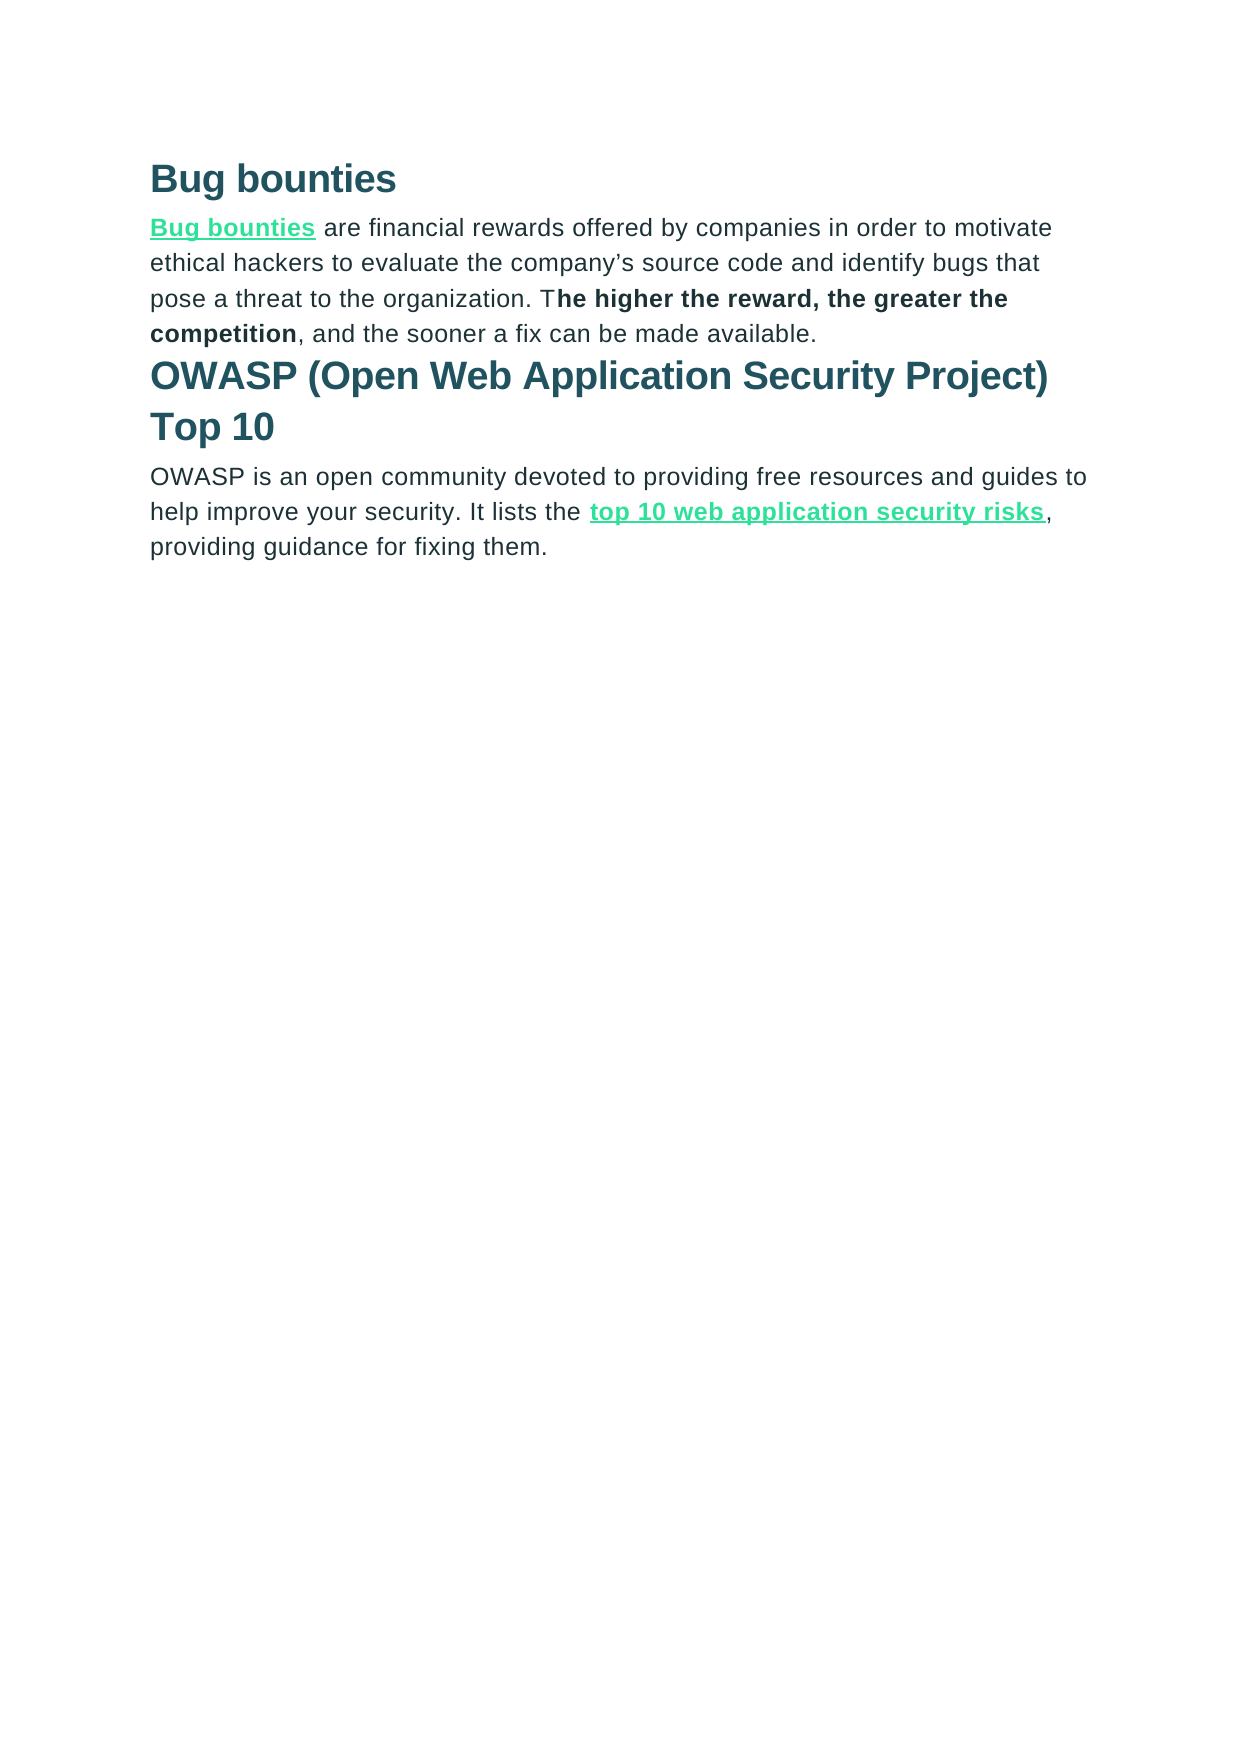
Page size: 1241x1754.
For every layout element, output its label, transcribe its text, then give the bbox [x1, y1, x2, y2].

text OWASP (Open Web Application Security Project) Top 10 [150, 347, 1090, 449]
text Bug bounties are financial rewards offered by companies in order to motivate ethical hackers to evaluate the company’s source code and identify bugs that pose a threat to the organization. The higher the reward, the greater the competition, and the sooner a fix can be made available. [150, 207, 1090, 347]
text Bug bounties [150, 150, 1090, 201]
text OWASP is an open community devoted to providing free resources and guides to help improve your security. It lists the top 10 web application security risks, providing guidance for fixing them. [150, 455, 1090, 560]
